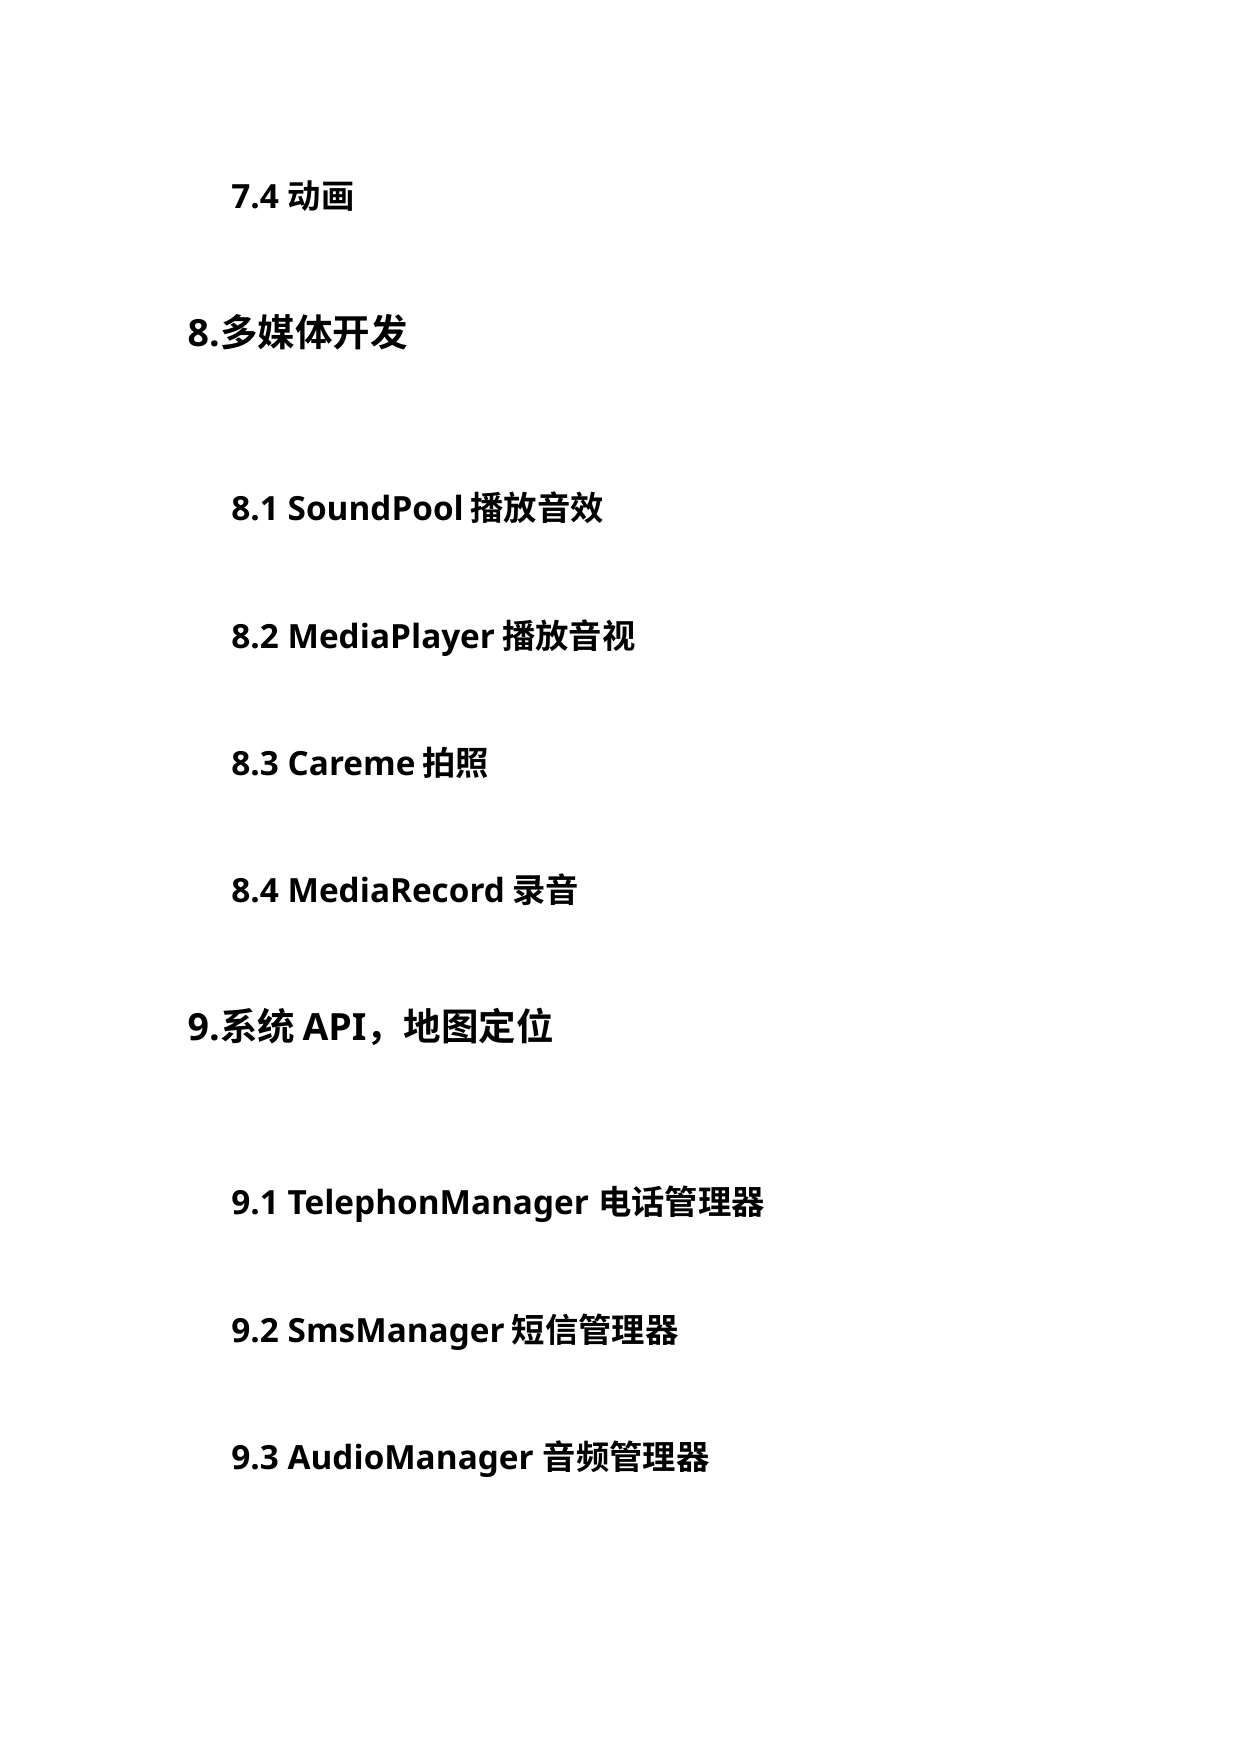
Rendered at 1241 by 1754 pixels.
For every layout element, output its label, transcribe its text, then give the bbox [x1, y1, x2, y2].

subtitle 8.3 Careme拍照 [187, 729, 1053, 794]
subtitle 9.1 TelephonManager 电话管理器 [187, 1168, 1053, 1233]
subtitle 9.3 AudioManager 音频管理器 [187, 1423, 1053, 1488]
subtitle 7.4 动画 [187, 162, 1053, 227]
subtitle 9.2 SmsManager短信管理器 [187, 1295, 1053, 1360]
subtitle 9.系统API，地图定位 [187, 992, 1053, 1057]
subtitle 8.1 SoundPool播放音效 [187, 474, 1053, 539]
subtitle 8.4 MediaRecord录音 [187, 856, 1053, 921]
subtitle 8.2 MediaPlayer播放音视 [187, 601, 1053, 666]
subtitle 8.多媒体开发 [187, 298, 1053, 363]
